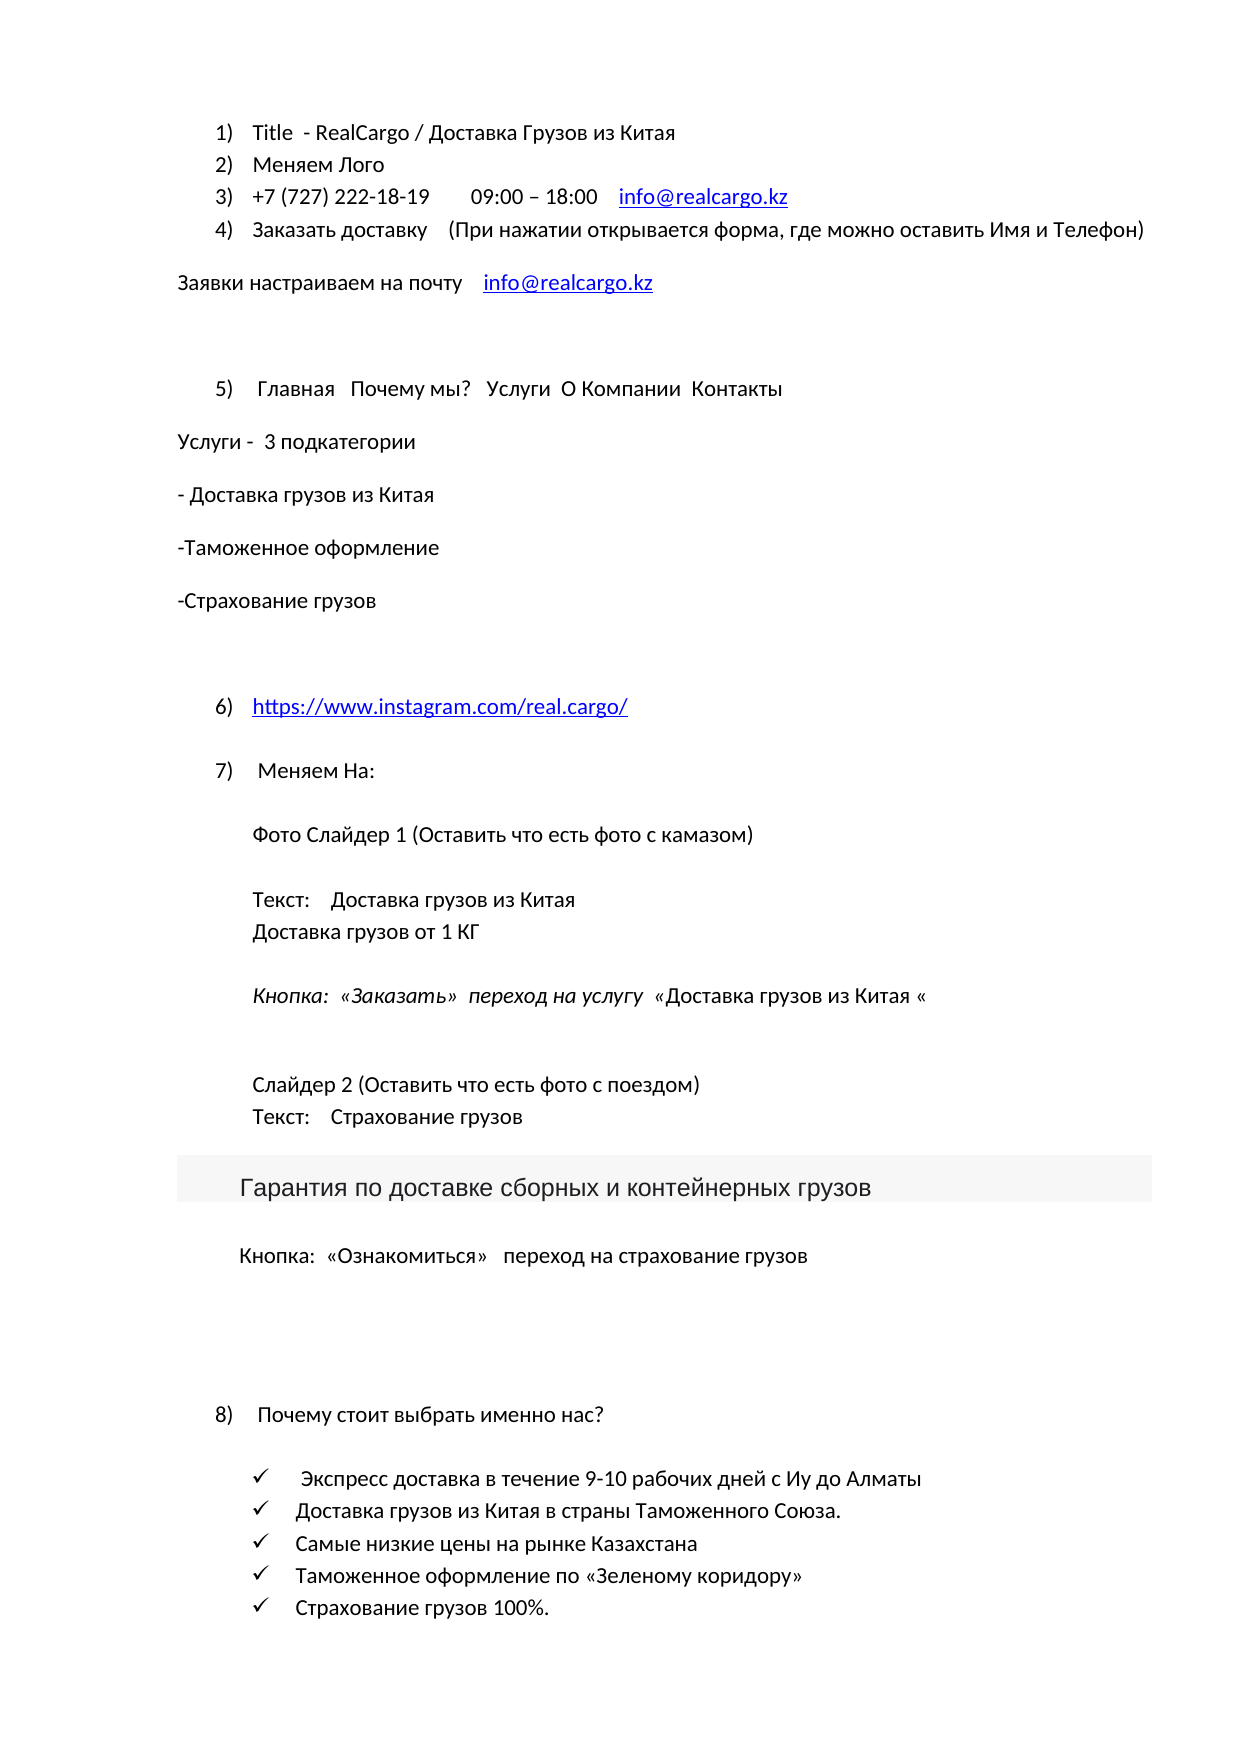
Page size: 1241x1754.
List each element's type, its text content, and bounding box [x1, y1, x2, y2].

text Услуги - 3 подкатегории [177, 427, 1152, 455]
list Фото Слайдер 1 (Оставить что есть фото с камазом) [252, 821, 1152, 849]
list Главная Почему мы? Услуги О Компании Контакты [215, 374, 1152, 402]
list Экспресс доставка в течение 9-10 рабочих дней с Иу до Алматы [251, 1464, 1152, 1492]
list Title - RealCargo / Доставка Грузов из Китая [215, 118, 1152, 146]
text -Страхование грузов [177, 586, 1152, 614]
list https://www.instagram.com/real.cargo/ [215, 692, 1152, 720]
list Доставка грузов из Китая в страны Таможенного Союза. [251, 1497, 1152, 1524]
list Текст: Доставка грузов из Китая [252, 885, 1152, 913]
list Слайдер 2 (Оставить что есть фото с поездом) [252, 1070, 1152, 1098]
text -Таможенное оформление [177, 533, 1152, 561]
text Гарантия по доставке сборных и контейнерных грузов [177, 1155, 1152, 1202]
list Кнопка: «Заказать» переход на услугу «Доставка грузов из Китая « [252, 982, 1152, 1009]
list Почему стоит выбрать именно нас? [215, 1400, 1152, 1428]
text Кнопка: «Ознакомиться» переход на страхование грузов [177, 1241, 1152, 1269]
list Таможенное оформление по «Зеленому коридору» [251, 1561, 1152, 1589]
list Меняем На: [215, 756, 1152, 784]
list Заказать доставку (При нажатии открывается форма, где можно оставить Имя и Телефон) [215, 215, 1152, 243]
list Меняем Лого [215, 150, 1152, 178]
text Заявки настраиваем на почту info@realcargo.kz [177, 268, 1152, 296]
list Текст: Страхование грузов [252, 1102, 1152, 1130]
list Доставка грузов от 1 КГ [252, 917, 1152, 945]
list +7 (727) 222-18-19 09:00 – 18:00 info@realcargo.kz [215, 182, 1152, 211]
list Самые низкие цены на рынке Казахстана [251, 1529, 1152, 1557]
list Страхование грузов 100%. [251, 1593, 1152, 1621]
text - Доставка грузов из Китая [177, 480, 1152, 508]
